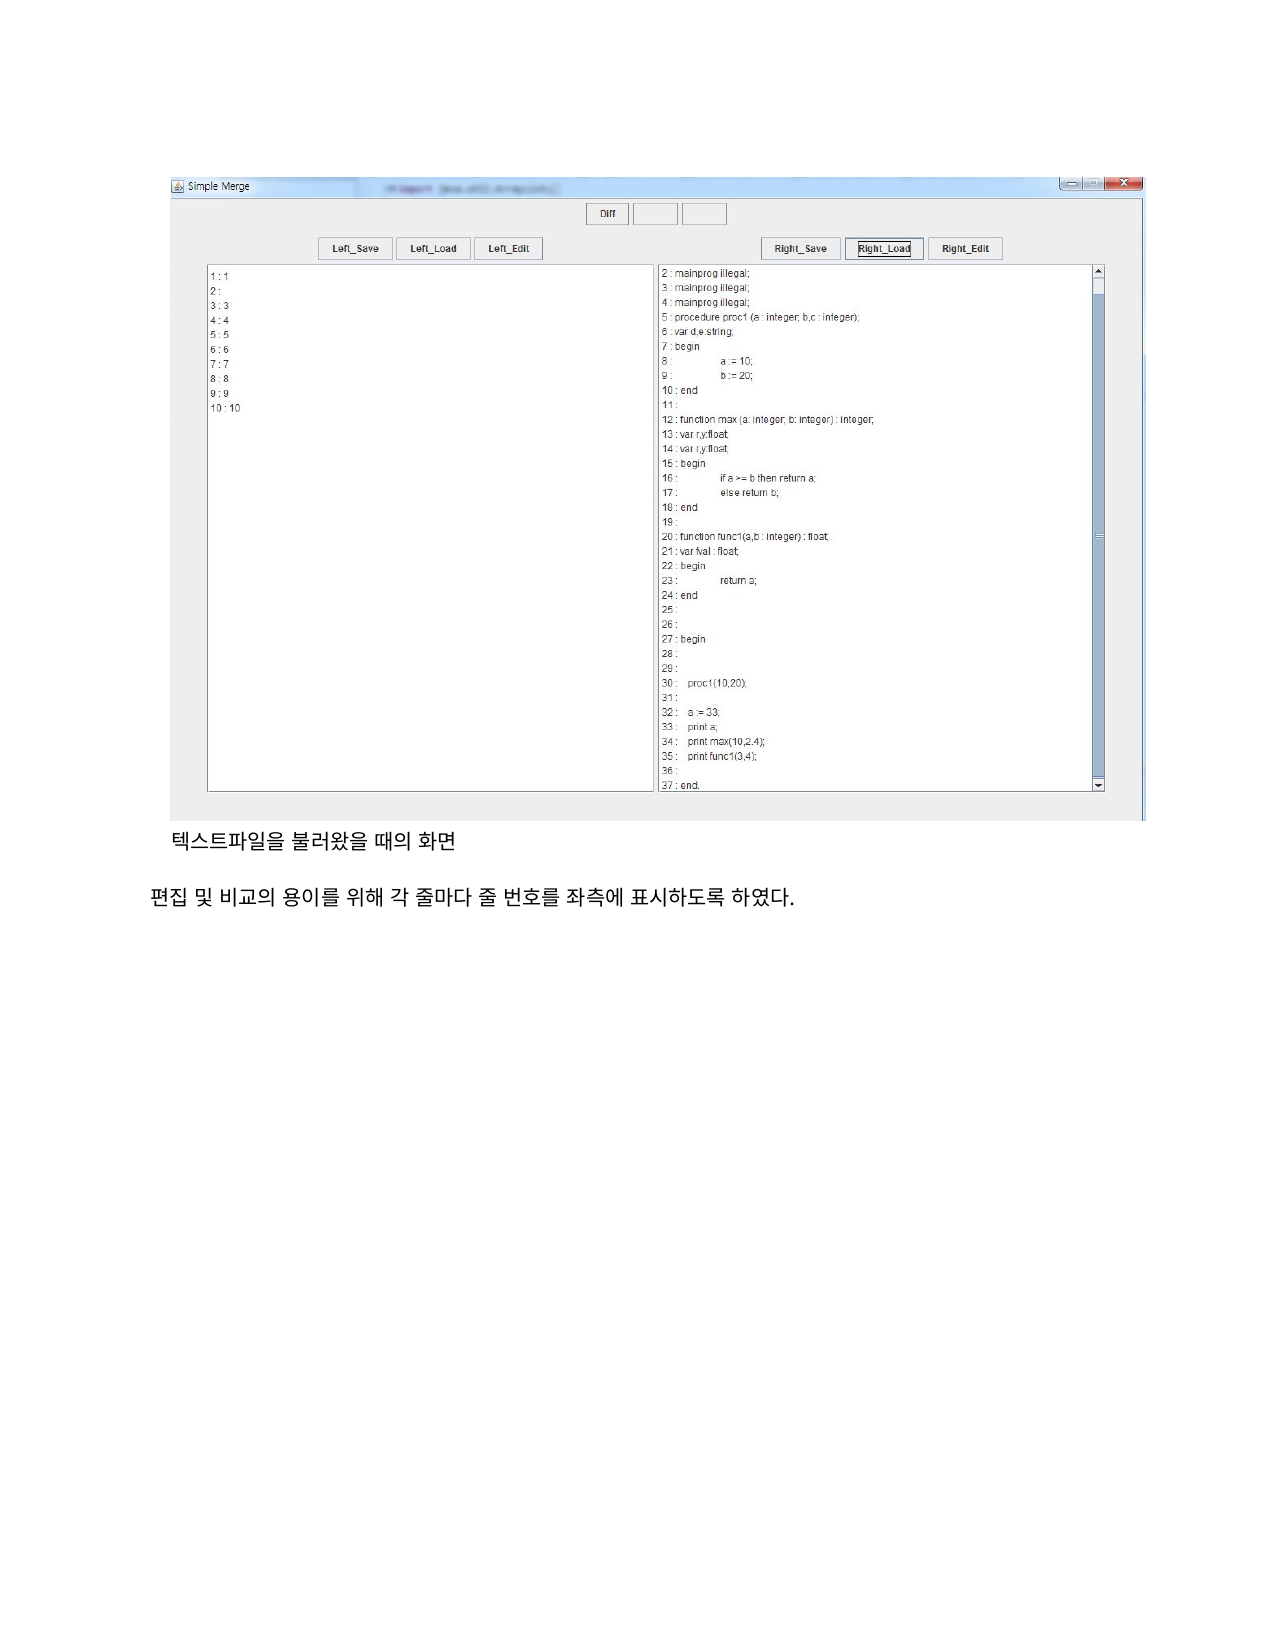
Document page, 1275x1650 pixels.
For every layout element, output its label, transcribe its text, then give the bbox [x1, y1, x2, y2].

text 텍스트파일을 불러왔을 때의 화면 [171, 821, 1125, 856]
text 편집 및 비교의 용이를 위해 각 줄마다 줄 번호를 좌측에 표시하도록 하였다. [150, 881, 1125, 911]
picture [170, 177, 1146, 821]
